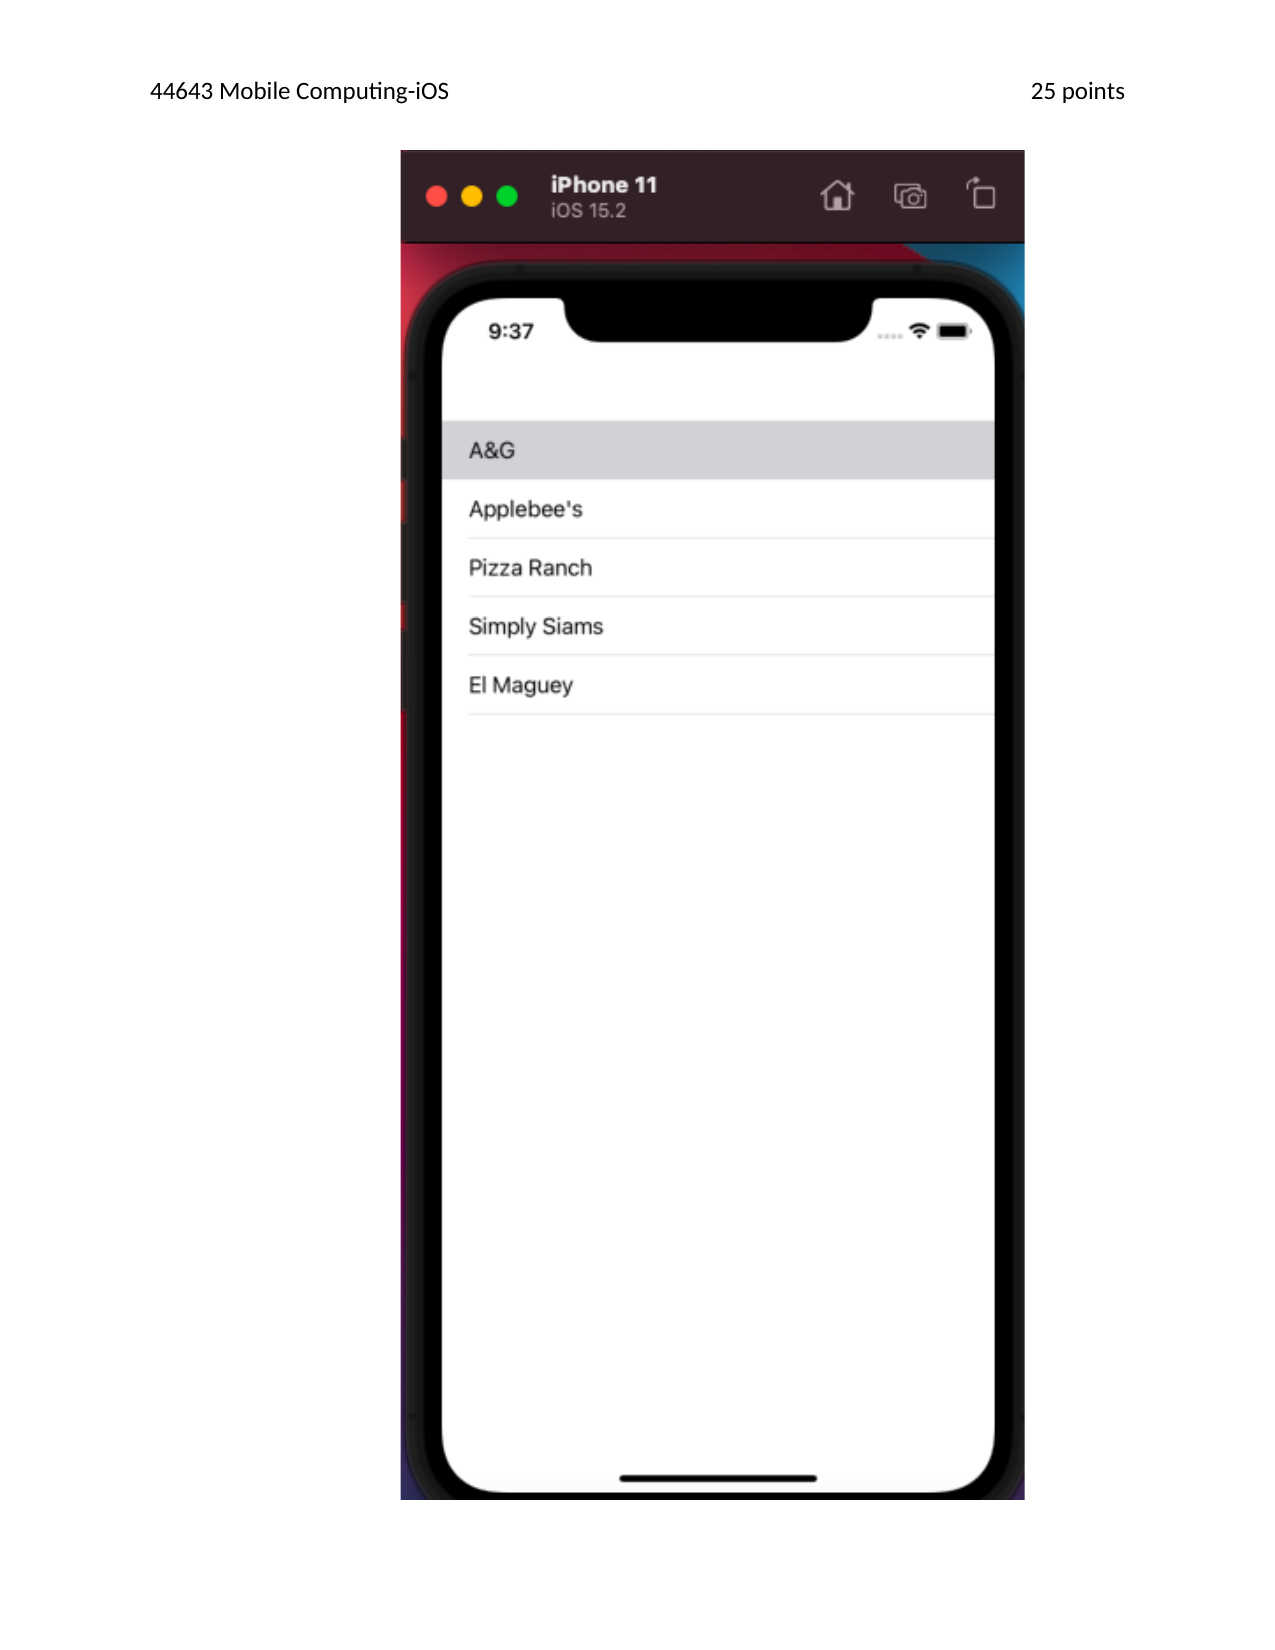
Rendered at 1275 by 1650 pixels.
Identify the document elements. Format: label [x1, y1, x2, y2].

picture [400, 150, 1025, 1500]
